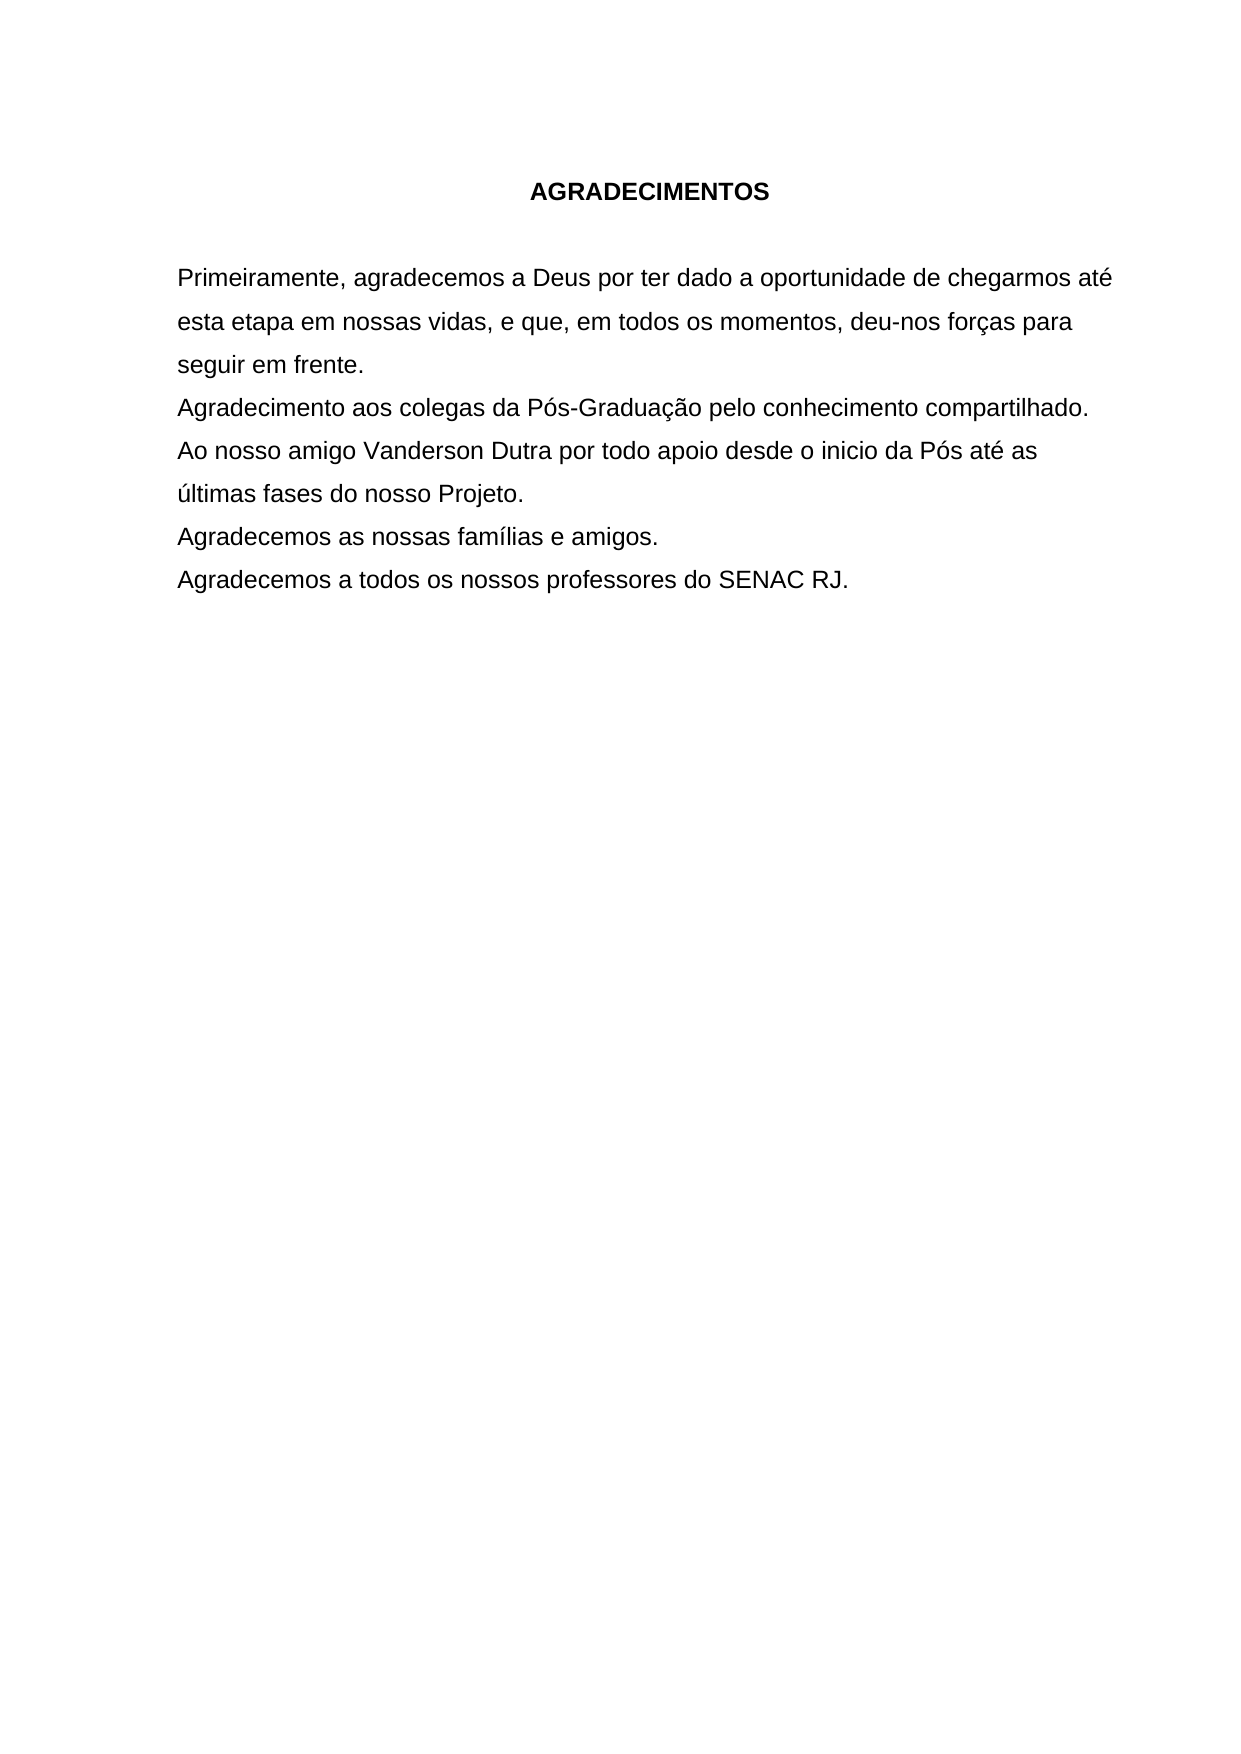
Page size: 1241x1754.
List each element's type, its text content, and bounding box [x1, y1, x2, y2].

text Agradecemos a todos os nossos professores do SENAC RJ. [177, 565, 1122, 594]
text Agradecimento aos colegas da Pós-Graduação pelo conhecimento compartilhado. [177, 393, 1122, 421]
text Ao nosso amigo Vanderson Dutra por todo apoio desde o inicio da Pós até as últimas fases do nosso Projeto. [177, 436, 1122, 508]
text Agradecemos as nossas famílias e amigos. [177, 522, 1122, 551]
text Primeiramente, agradecemos a Deus por ter dado a oportunidade de chegarmos até esta etapa em nossas vidas, e que, em todos os momentos, deu-nos forças para seguir em frente. [177, 263, 1122, 378]
text AGRADECIMENTOS [177, 177, 1122, 206]
